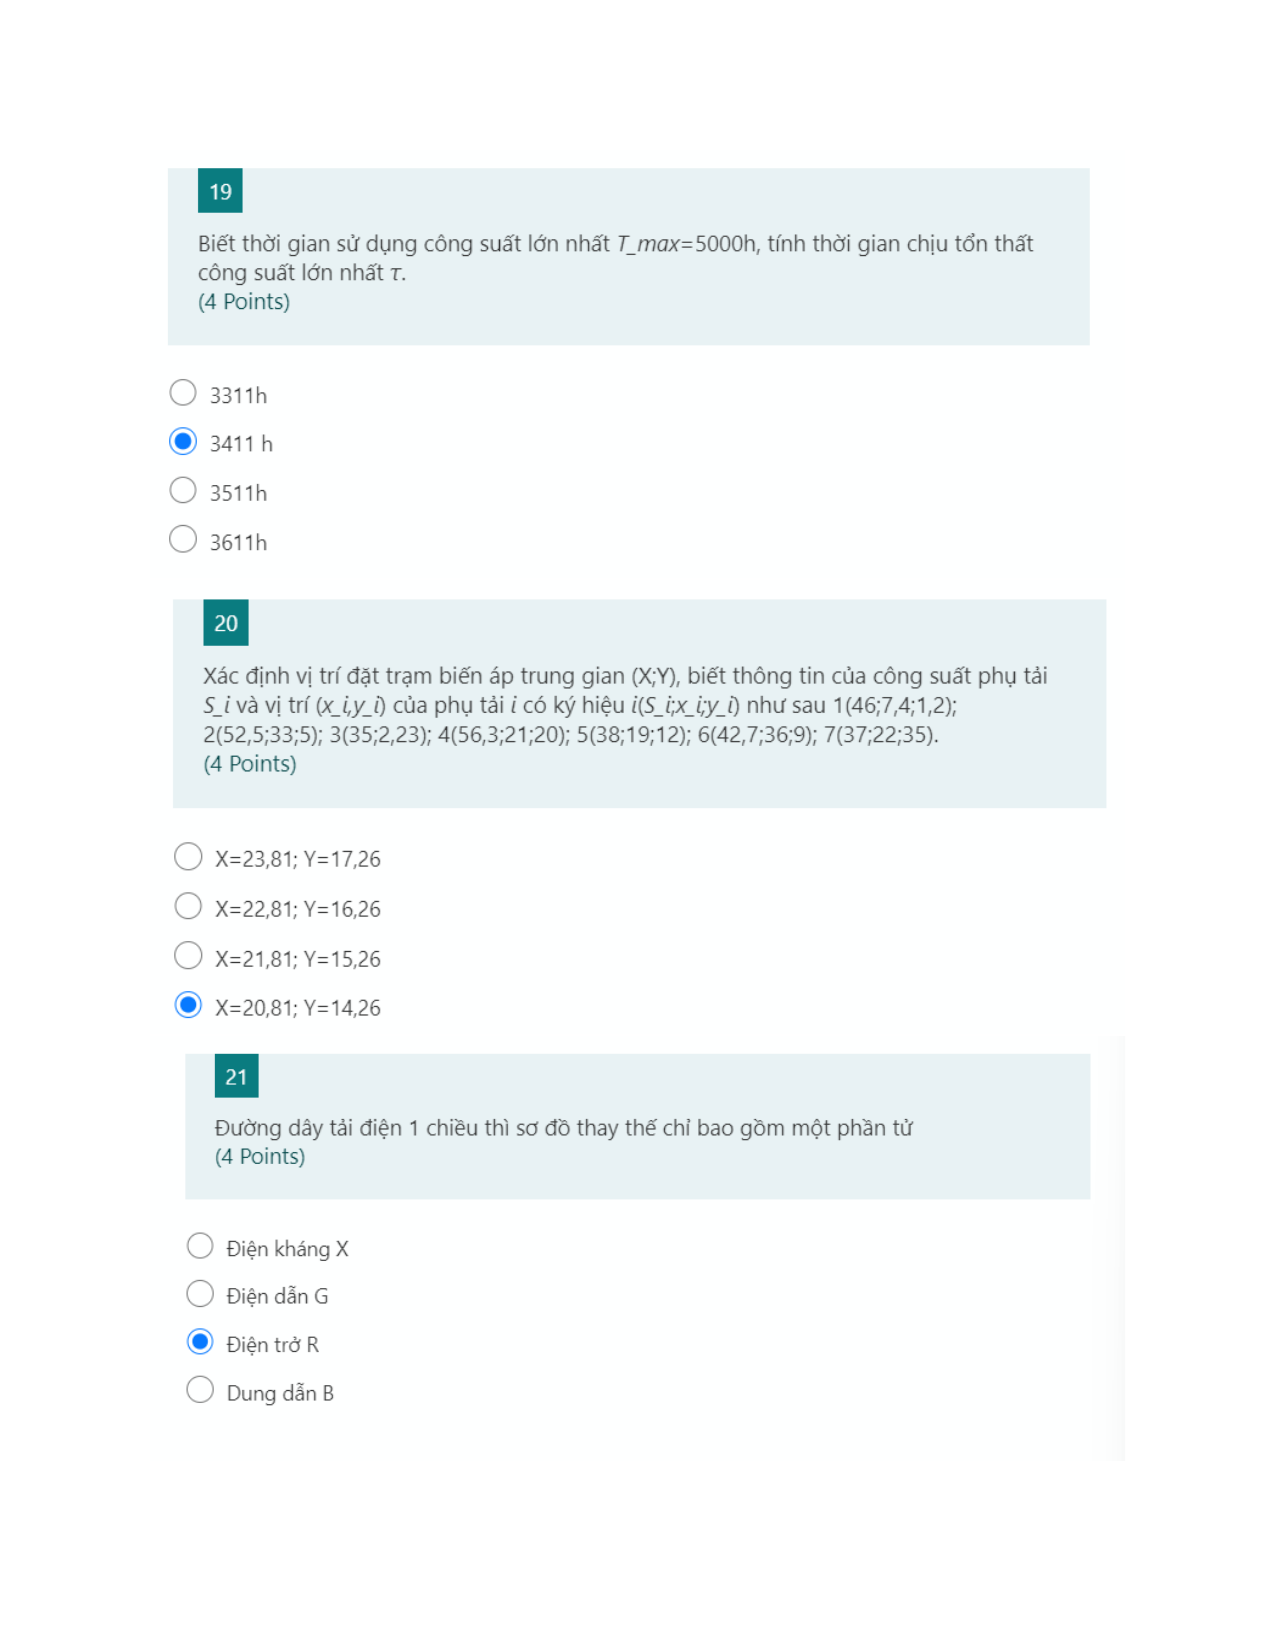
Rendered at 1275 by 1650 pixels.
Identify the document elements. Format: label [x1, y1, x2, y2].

picture [150, 580, 1125, 1034]
picture [150, 150, 1125, 578]
picture [150, 1036, 1125, 1461]
